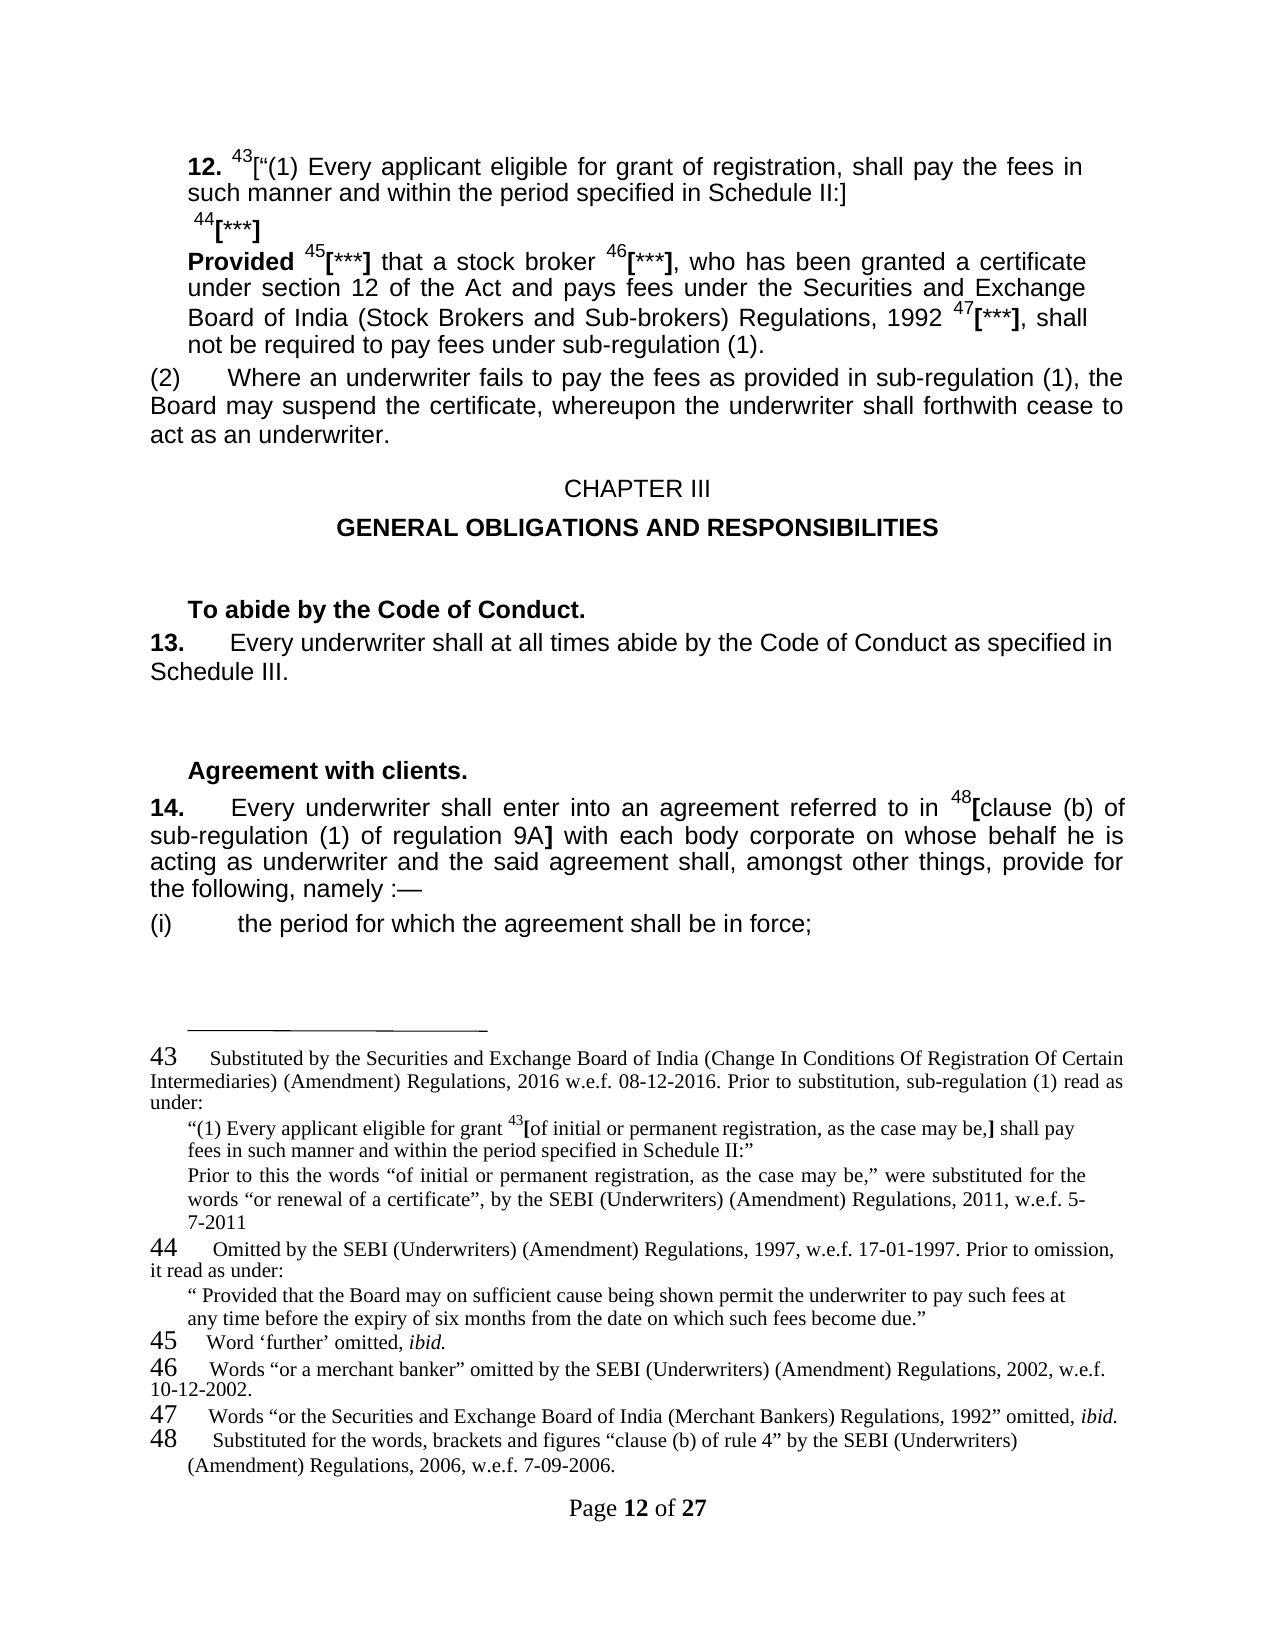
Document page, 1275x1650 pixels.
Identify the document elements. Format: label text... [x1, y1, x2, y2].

text To abide by the Code of Conduct. [187, 595, 1125, 624]
text CHAPTER III [150, 474, 1125, 502]
text 44[***] [194, 208, 1125, 245]
text Provided 45[***] that a stock broker 46[***], who has been granted a certificate under section 12 of the Act and pays fees under the Securities and Exchange Board of India (Stock Brokers and Sub-brokers) Regulations, 1992 47[***], shall not be required to pay fees under sub-regulation (1). [187, 245, 1087, 358]
text Page 12 of 27 [150, 1493, 1125, 1522]
text Agreement with clients. [187, 756, 1125, 784]
text 12. 43[“(1) Every applicant eligible for grant of registration, shall pay the fees in such manner and within the period specified in Schedule II:] [187, 150, 1085, 207]
text GENERAL OBLIGATIONS AND RESPONSIBILITIES [150, 513, 1125, 541]
text “ Provided that the Board may on sufficient cause being shown permit the underwriter to pay such fees at any time before the expiry of six months from the date on which such fees become due.” [187, 1283, 1087, 1330]
list Where an underwriter fails to pay the fees as provided in sub-regulation (1), the Board may suspend the certificate, whereupon the underwriter shall forthwith cease to act as an underwriter. [150, 364, 1125, 448]
text “(1) Every applicant eligible for grant 43[of initial or permanent registration, as the case may be,] shall pay fees in such manner and within the period specified in Schedule II:” [187, 1115, 1087, 1162]
text (Amendment) Regulations, 2006, w.e.f. 7-09-2006. [187, 1454, 1125, 1476]
list Every underwriter shall enter into an agreement referred to in 48[clause (b) of sub-regulation (1) of regulation 9A] with each body corporate on whose behalf he is acting as underwriter and the said agreement shall, amongst other things, provide for the following, namely :— [150, 789, 1125, 902]
list Substituted for the words, brackets and figures “clause (b) of rule 4” by the SEBI (Underwriters) [150, 1429, 1125, 1452]
list Substituted by the Securities and Exchange Board of India (Change In Conditions Of Registration Of Certain Intermediaries) (Amendment) Regulations, 2016 w.e.f. 08-12-2016. Prior to substitution, sub-regulation (1) read as under: [150, 1044, 1125, 1114]
list Words “or a merchant banker” omitted by the SEBI (Underwriters) (Amendment) Regulations, 2002, w.e.f. 10-12-2002. [150, 1356, 1125, 1401]
list Omitted by the SEBI (Underwriters) (Amendment) Regulations, 1997, w.e.f. 17-01-1997. Prior to omission, it read as under: [150, 1235, 1125, 1282]
list Words “or the Securities and Exchange Board of India (Merchant Bankers) Regulations, 1992” omitted, ibid. [150, 1402, 1125, 1429]
list the period for which the agreement shall be in force; [150, 909, 1125, 938]
list Every underwriter shall at all times abide by the Code of Conduct as specified in Schedule III. [150, 629, 1125, 686]
list Word ‘further’ omitted, ibid. [150, 1331, 1125, 1354]
text Prior to this the words “of initial or permanent registration, as the case may be,” were substituted for the words “or renewal of a certificate”, by the SEBI (Underwriters) (Amendment) Regulations, 2011, w.e.f. 5-7-2011 [187, 1163, 1087, 1234]
